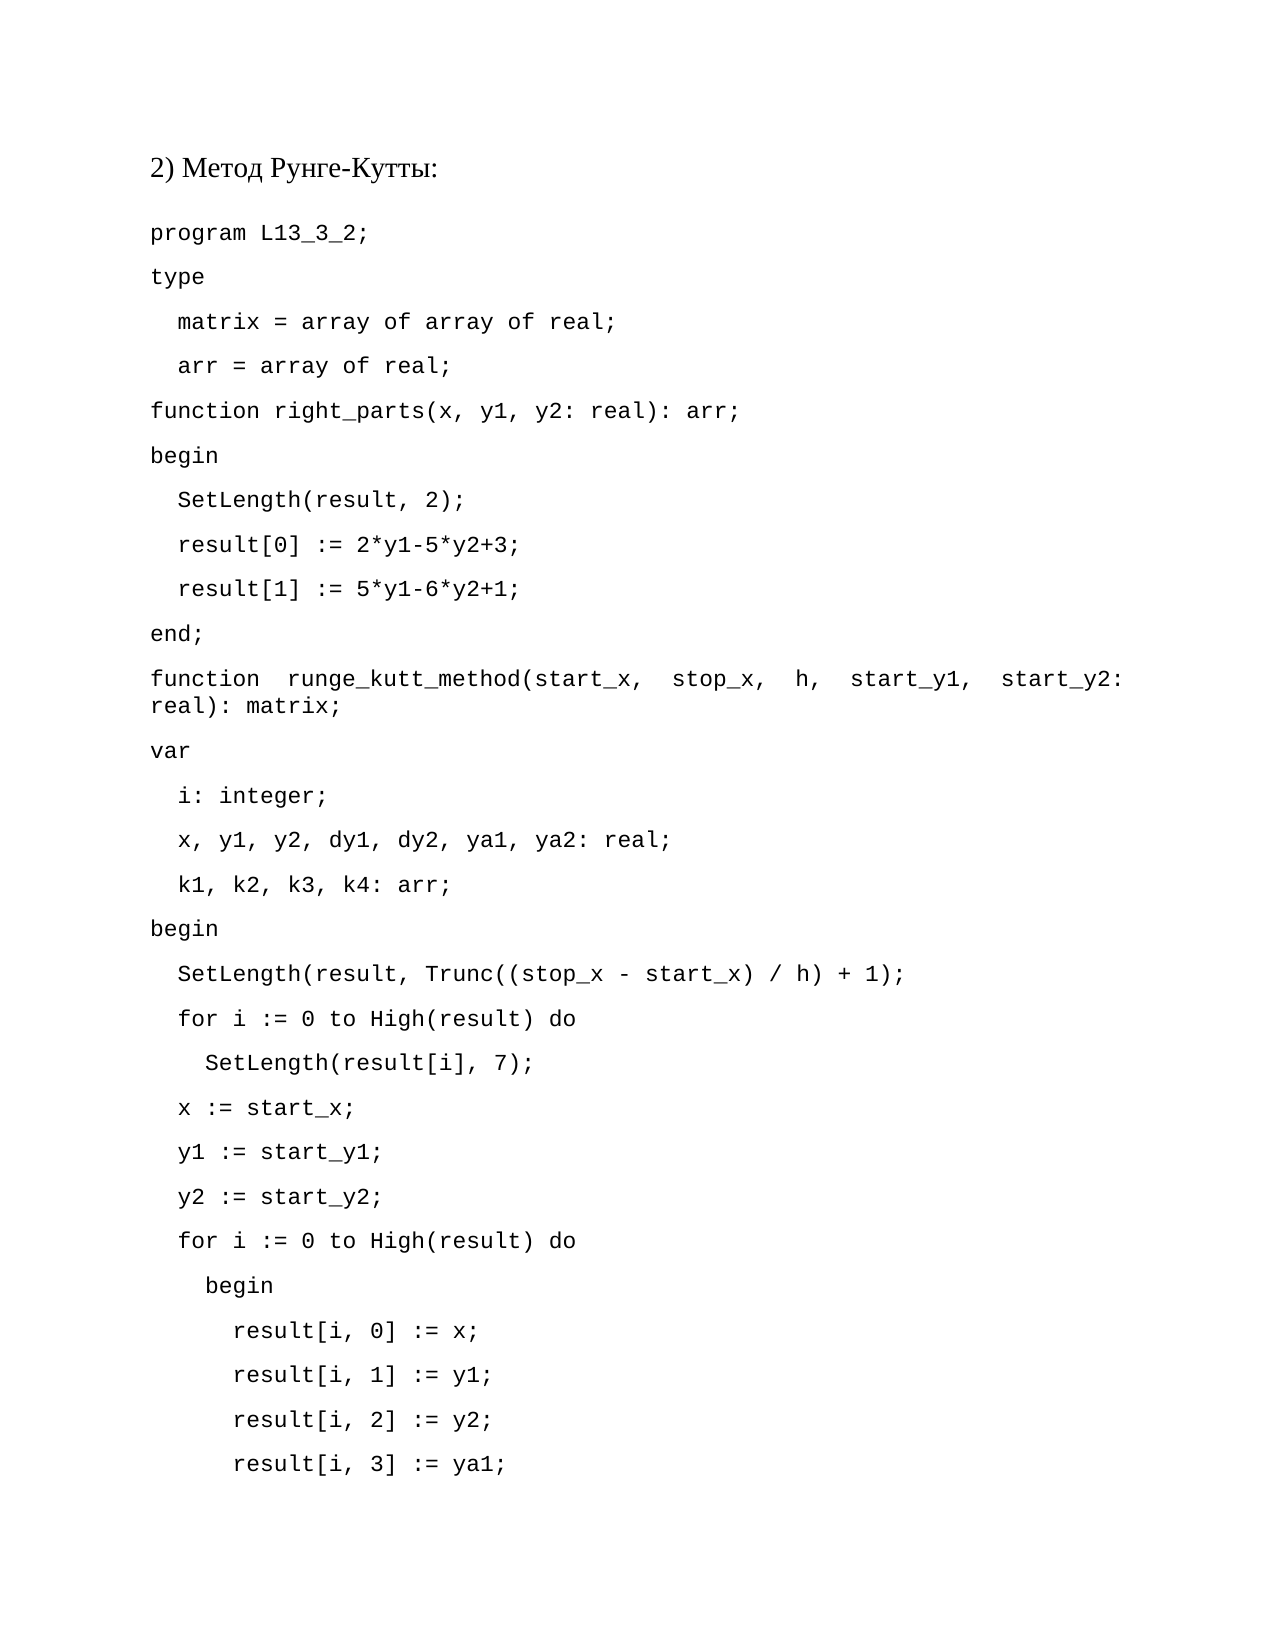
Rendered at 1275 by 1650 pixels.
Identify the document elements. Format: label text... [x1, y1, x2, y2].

text result[0] := 2*y1-5*y2+3; [150, 533, 1125, 559]
text function right_parts(x, y1, y2: real): arr; [150, 399, 1125, 425]
text end; [150, 622, 1125, 648]
text result[i, 0] := x; [150, 1319, 1125, 1345]
text SetLength(result[i], 7); [150, 1052, 1125, 1077]
text result[i, 3] := ya1; [150, 1453, 1125, 1479]
text matrix = array of array of real; [150, 310, 1125, 336]
text arr = array of real; [150, 355, 1125, 381]
text result[i, 2] := y2; [150, 1408, 1125, 1434]
text y2 := start_y2; [150, 1185, 1125, 1211]
text function runge_kutt_method(start_x, stop_x, h, start_y1, start_y2: real): matrix; [150, 667, 1125, 721]
text k1, k2, k3, k4: arr; [150, 873, 1125, 899]
text x := start_x; [150, 1096, 1125, 1122]
text SetLength(result, 2); [150, 489, 1125, 514]
text i: integer; [150, 784, 1125, 810]
text type [150, 266, 1125, 292]
text result[i, 1] := y1; [150, 1364, 1125, 1389]
text begin [150, 444, 1125, 470]
text SetLength(result, Trunc((stop_x - start_x) / h) + 1); [150, 962, 1125, 988]
text program L13_3_2; [150, 221, 1125, 247]
text var [150, 739, 1125, 765]
text for i := 0 to High(result) do [150, 1007, 1125, 1033]
text y1 := start_y1; [150, 1141, 1125, 1167]
text begin [150, 918, 1125, 944]
text for i := 0 to High(result) do [150, 1230, 1125, 1256]
text x, y1, y2, dy1, dy2, ya1, ya2: real; [150, 829, 1125, 854]
text result[1] := 5*y1-6*y2+1; [150, 578, 1125, 604]
text 2) Метод Рунге-Кутты: [150, 150, 1125, 183]
text begin [150, 1274, 1125, 1300]
